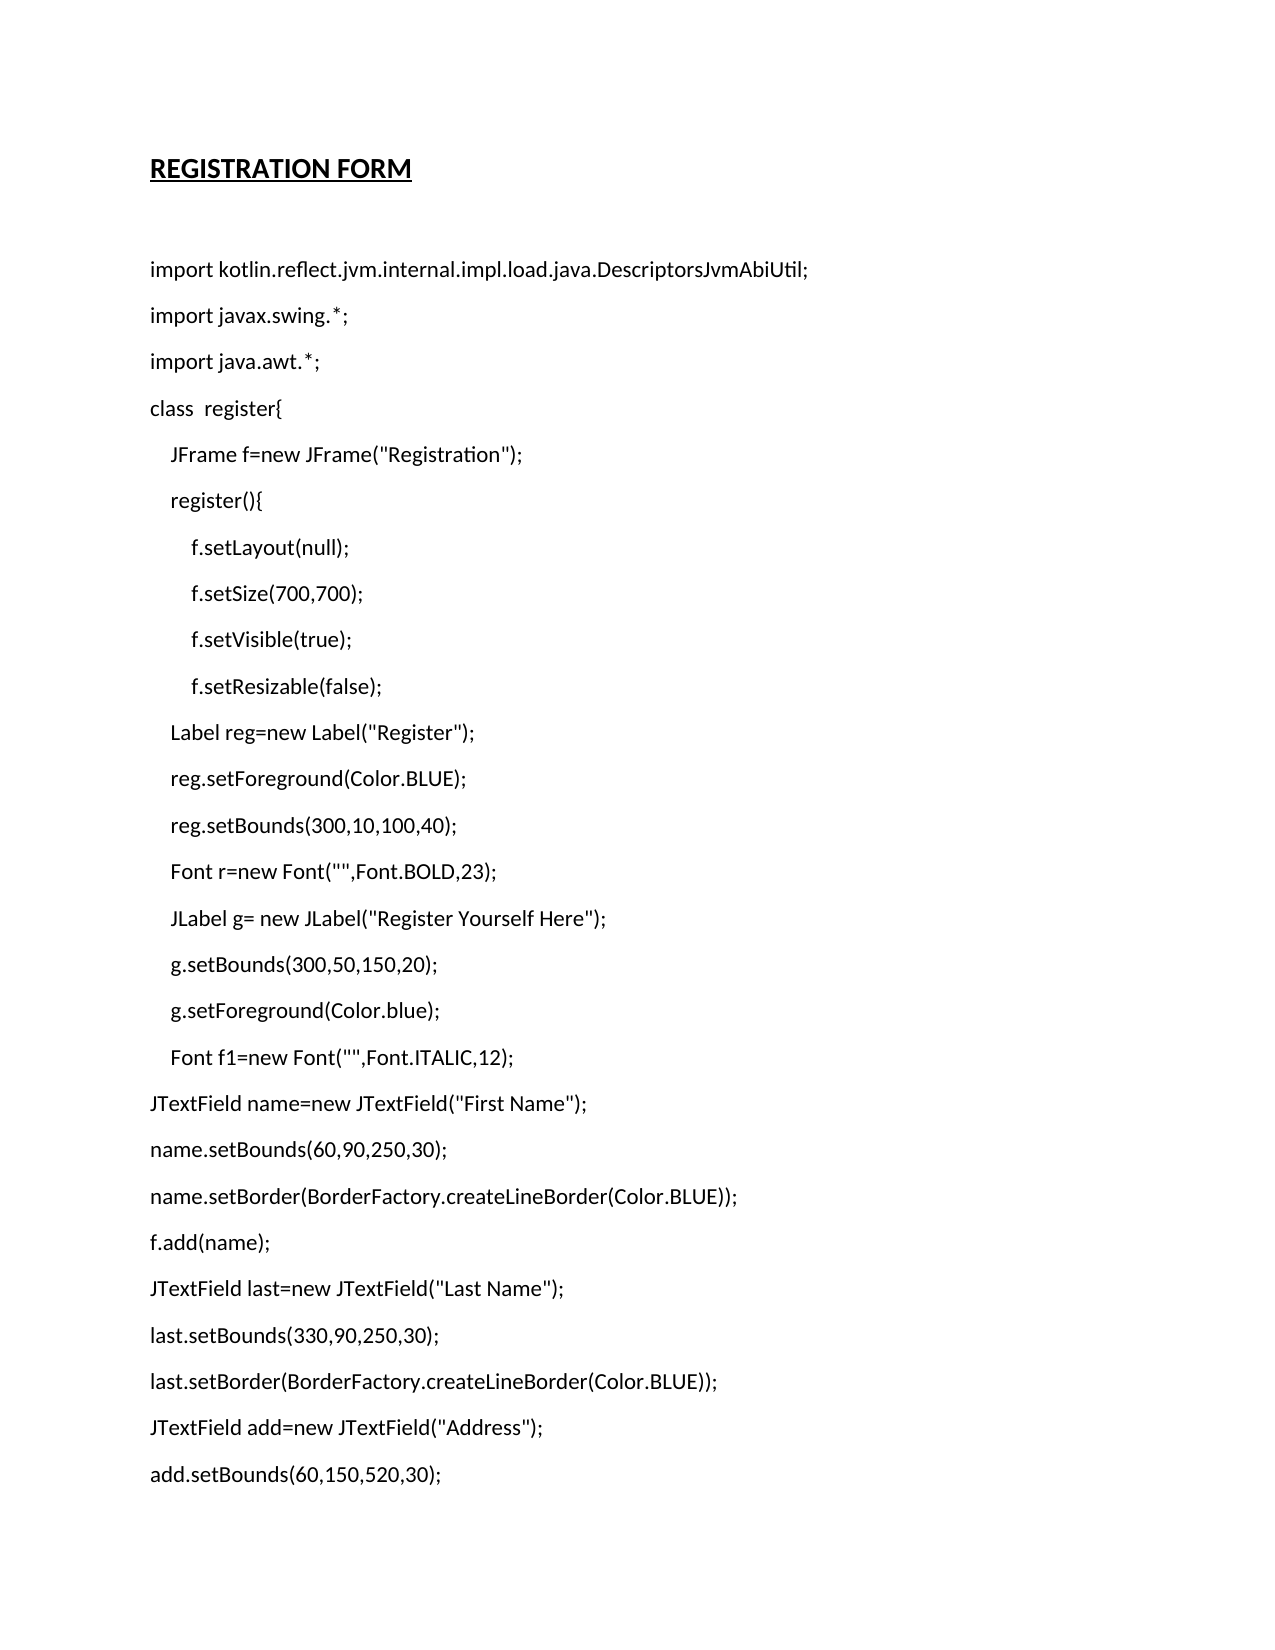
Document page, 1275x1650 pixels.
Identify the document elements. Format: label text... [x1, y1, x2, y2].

text name.setBounds(60,90,250,30); [150, 1135, 1125, 1163]
text reg.setBounds(300,10,100,40); [150, 811, 1125, 839]
text class register{ [150, 394, 1125, 422]
text f.setLayout(null); [150, 533, 1125, 561]
text add.setBounds(60,150,520,30); [150, 1460, 1125, 1488]
text last.setBorder(BorderFactory.createLineBorder(Color.BLUE)); [150, 1367, 1125, 1395]
text import java.awt.*; [150, 347, 1125, 375]
text JTextField last=new JTextField("Last Name"); [150, 1274, 1125, 1302]
text Font r=new Font("",Font.BOLD,23); [150, 857, 1125, 885]
text f.setResizable(false); [150, 672, 1125, 700]
text name.setBorder(BorderFactory.createLineBorder(Color.BLUE)); [150, 1182, 1125, 1210]
text JTextField name=new JTextField("First Name"); [150, 1089, 1125, 1117]
text REGISTRATION FORM [150, 150, 1125, 186]
text last.setBounds(330,90,250,30); [150, 1321, 1125, 1349]
text Label reg=new Label("Register"); [150, 718, 1125, 746]
text reg.setForeground(Color.BLUE); [150, 764, 1125, 793]
text import javax.swing.*; [150, 301, 1125, 329]
text f.setVisible(true); [150, 626, 1125, 653]
text f.setSize(700,700); [150, 579, 1125, 607]
text JLabel g= new JLabel("Register Yourself Here"); [150, 904, 1125, 932]
text import kotlin.reflect.jvm.internal.impl.load.java.DescriptorsJvmAbiUtil; [150, 255, 1125, 283]
text f.add(name); [150, 1228, 1125, 1256]
text JTextField add=new JTextField("Address"); [150, 1413, 1125, 1442]
text g.setBounds(300,50,150,20); [150, 950, 1125, 978]
text g.setForeground(Color.blue); [150, 996, 1125, 1024]
text Font f1=new Font("",Font.ITALIC,12); [150, 1043, 1125, 1071]
text JFrame f=new JFrame("Registration"); [150, 440, 1125, 468]
text register(){ [150, 486, 1125, 514]
